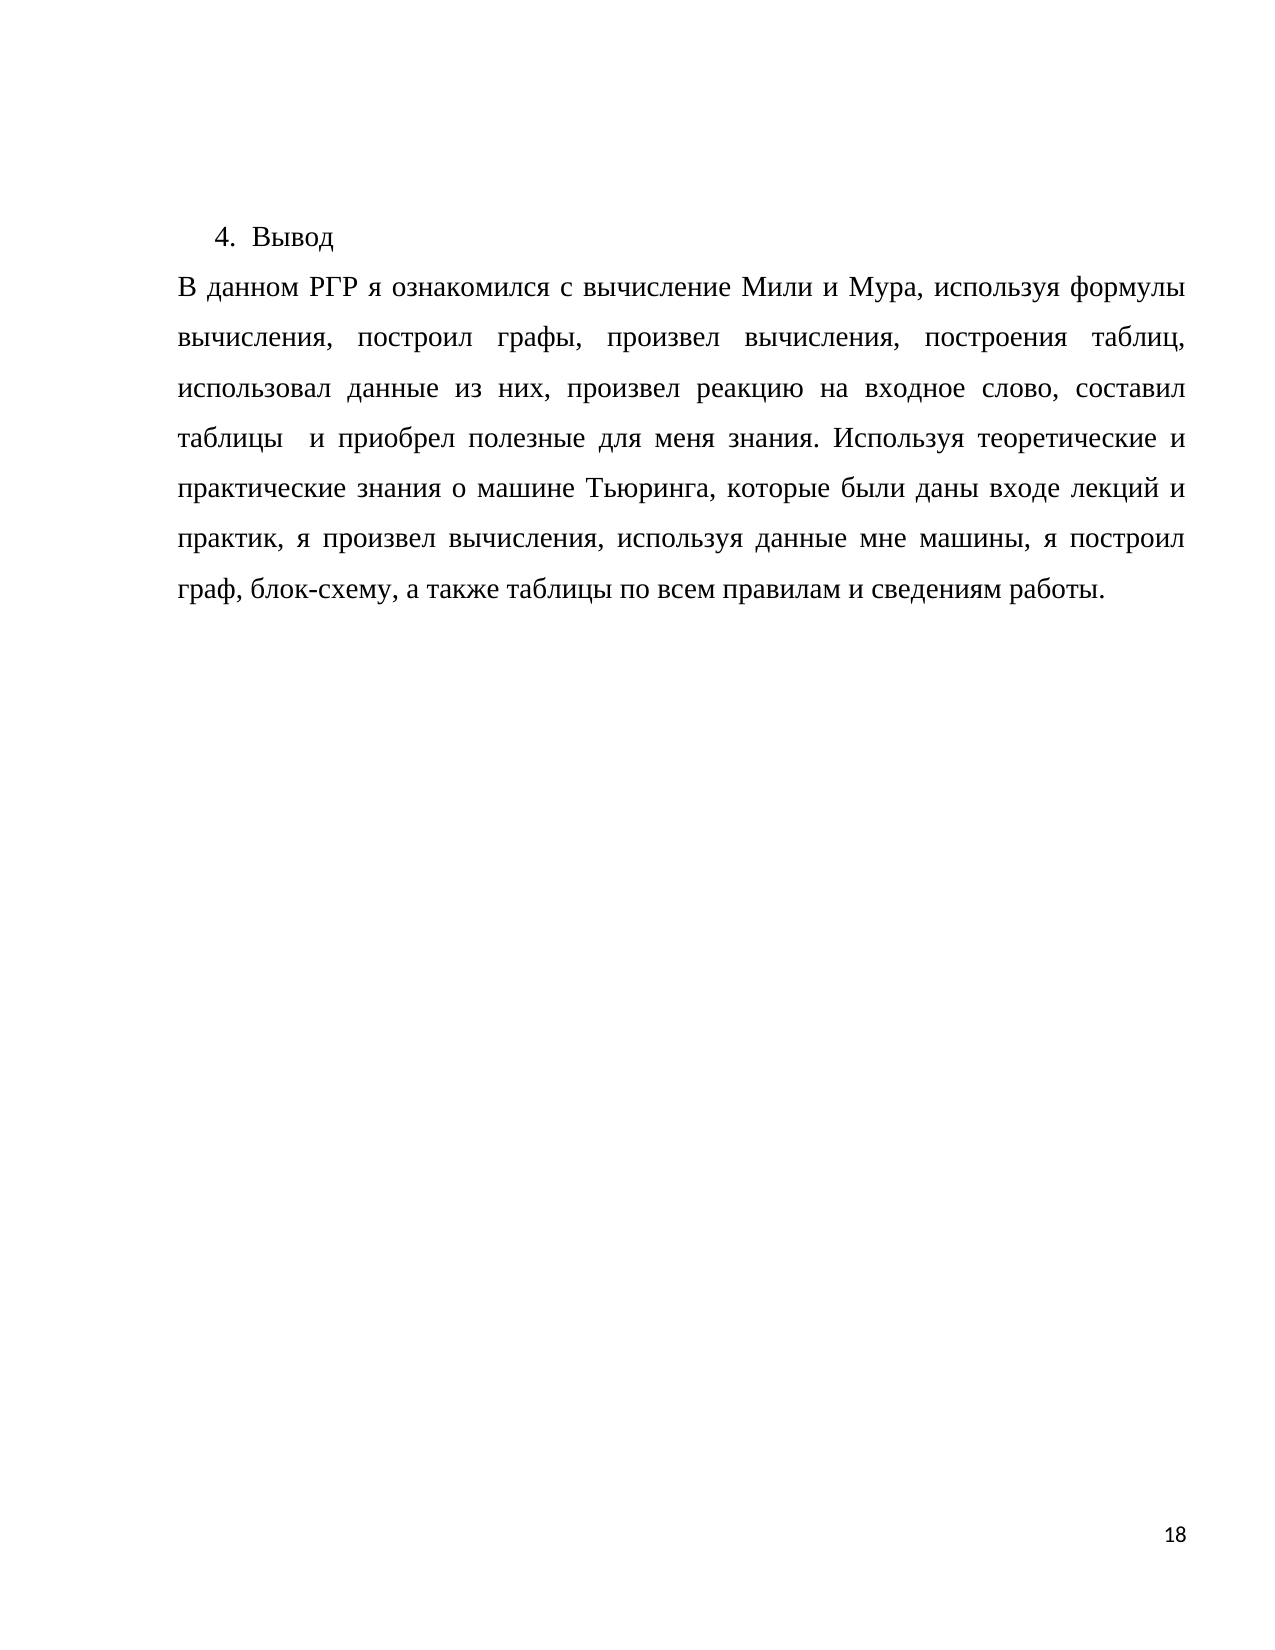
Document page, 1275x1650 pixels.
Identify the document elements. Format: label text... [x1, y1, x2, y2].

text В данном РГР я ознакомился с вычисление Мили и Мура, используя формулы вычисления, построил графы, произвел вычисления, построения таблиц, использовал данные из них, произвел реакцию на входное слово, составил таблицы и приобрел полезные для меня знания. Используя теоретические и практические знания о машине Тьюринга, которые были даны входе лекций и практик, я произвел вычисления, используя данные мне машины, я построил граф, блок-схему, а также таблицы по всем правилам и сведениям работы. [177, 269, 1186, 604]
list Вывод [214, 219, 1186, 252]
